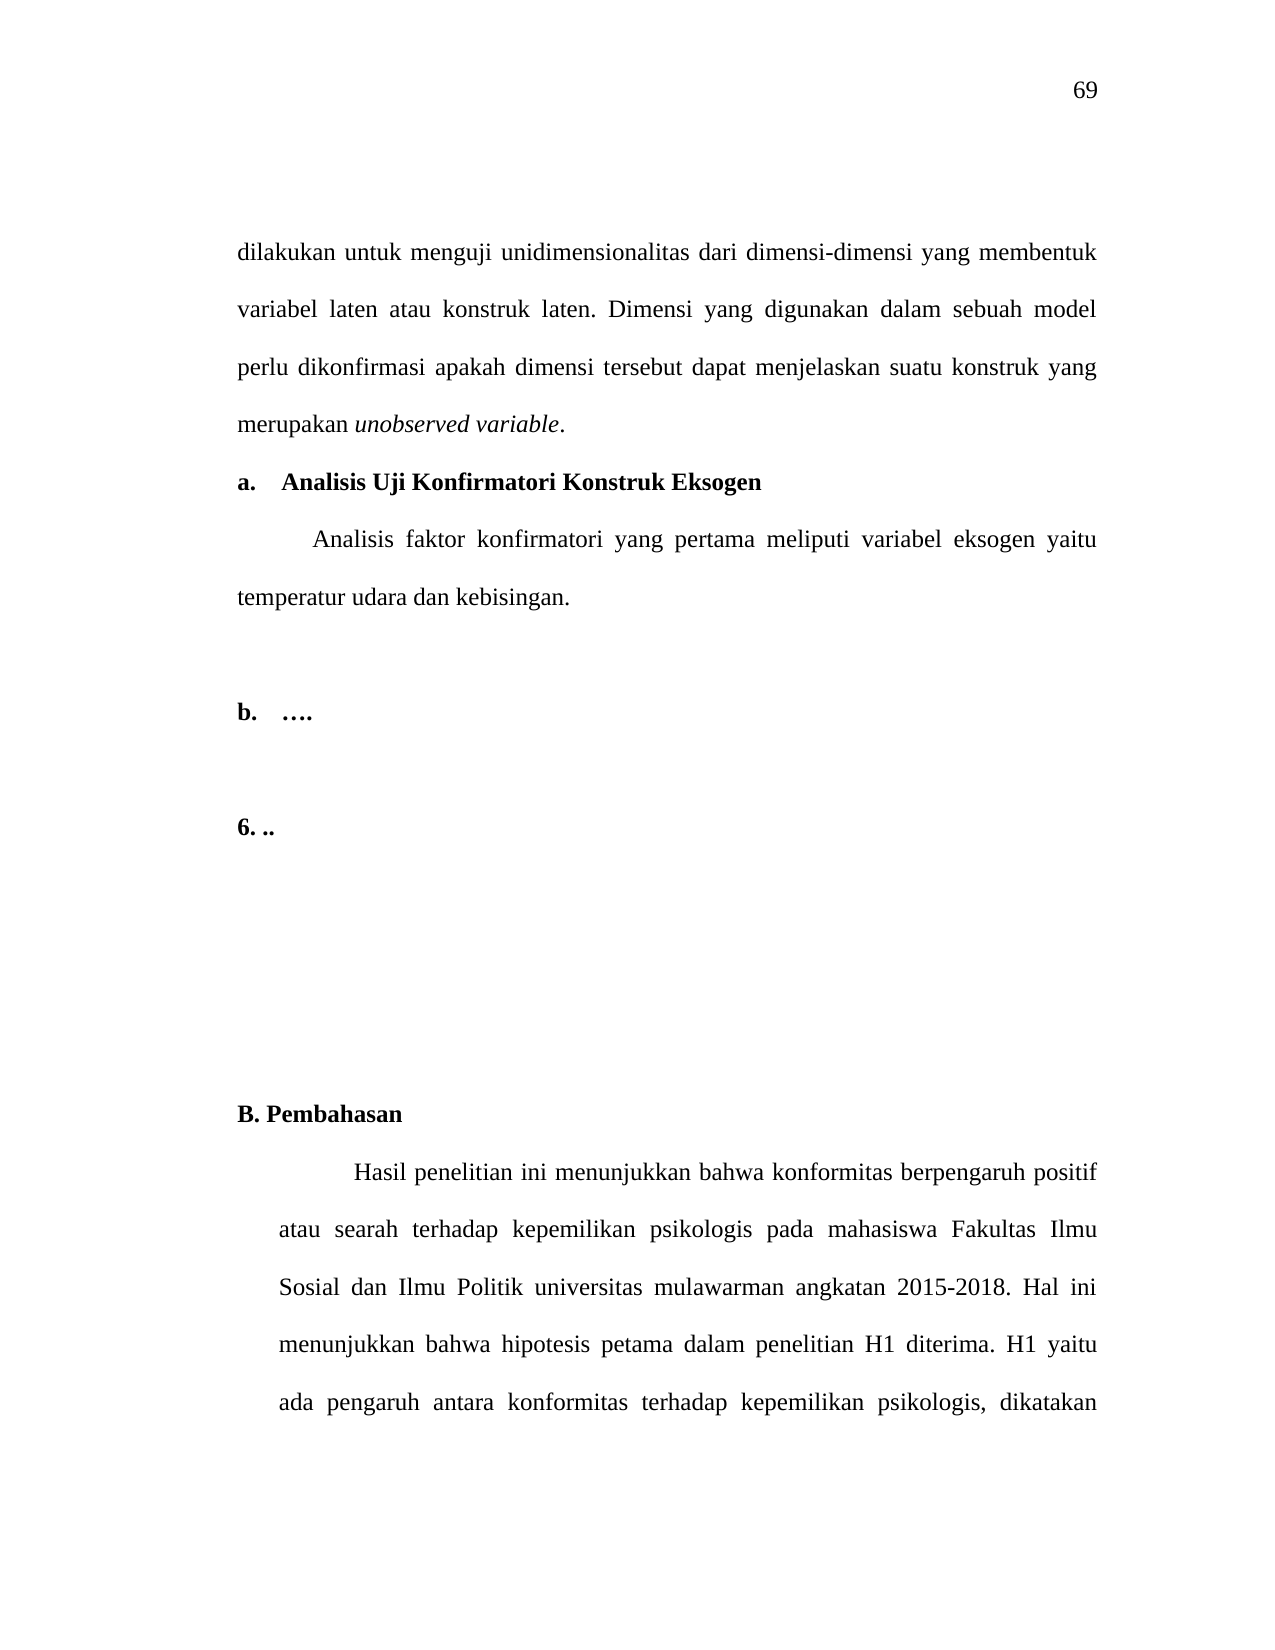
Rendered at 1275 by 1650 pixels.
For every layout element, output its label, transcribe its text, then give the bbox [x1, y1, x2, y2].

text Analisis faktor konfirmatori yang pertama meliputi variabel eksogen yaitu temperatur udara dan kebisingan. [237, 524, 1098, 611]
list .. [237, 812, 1098, 841]
list …. [237, 697, 1098, 726]
list Pembahasan [237, 1099, 1098, 1128]
list Analisis Uji Konfirmatori Konstruk Eksogen [237, 467, 1098, 496]
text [237, 237, 1098, 438]
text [279, 1157, 1098, 1416]
